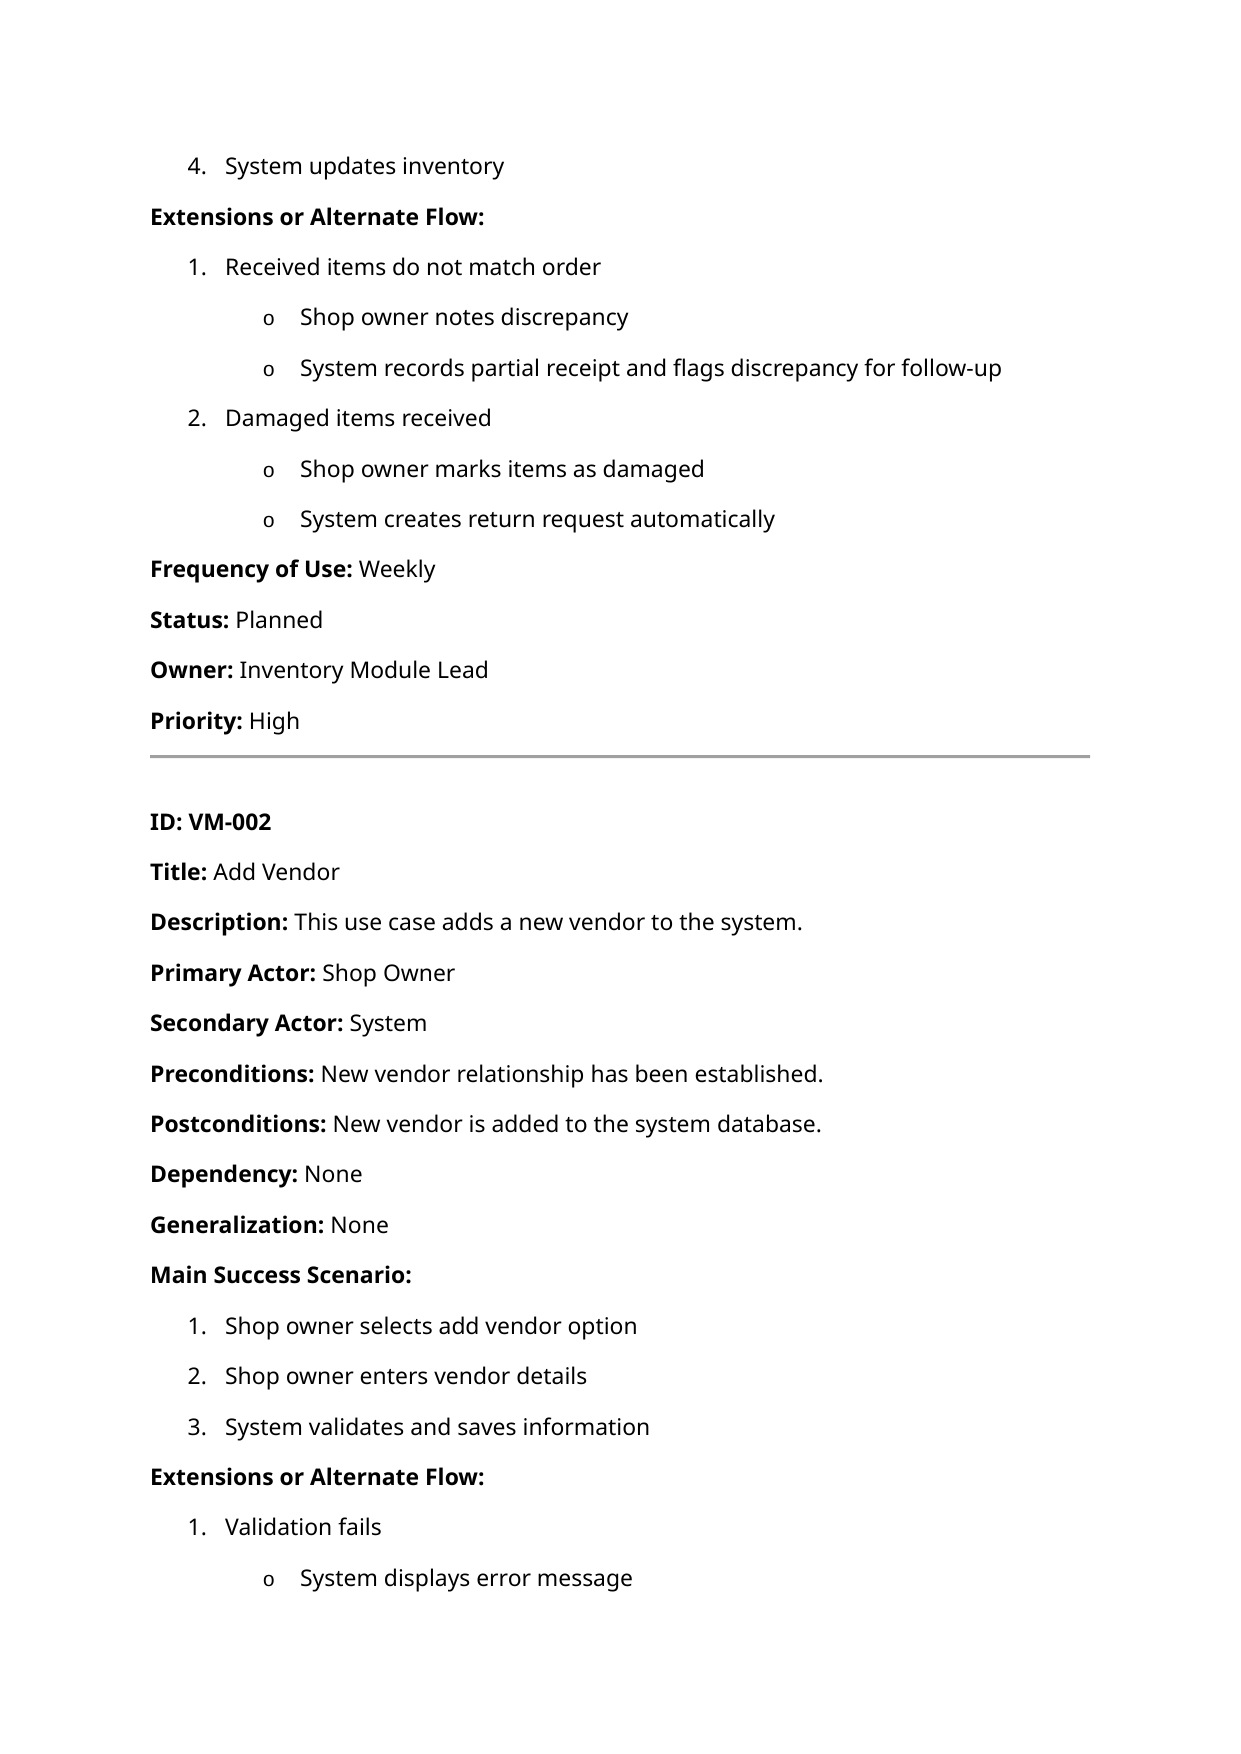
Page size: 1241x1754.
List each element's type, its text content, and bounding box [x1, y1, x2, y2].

text Frequency of Use: Weekly [150, 553, 1090, 584]
list Shop owner selects add vendor option [187, 1309, 1090, 1341]
list System displays error message [262, 1562, 1090, 1593]
text Extensions or Alternate Flow: [150, 200, 1090, 232]
text Owner: Inventory Module Lead [150, 654, 1090, 685]
text Status: Planned [150, 604, 1090, 635]
list System creates return request automatically [262, 503, 1090, 534]
text Generalization: None [150, 1209, 1090, 1240]
text ID: VM-002 [150, 805, 1090, 837]
list System updates inventory [187, 150, 1090, 181]
text Priority: High [150, 704, 1090, 736]
text Description: This use case adds a new vendor to the system. [150, 906, 1090, 937]
text Preconditions: New vendor relationship has been established. [150, 1057, 1090, 1089]
text Extensions or Alternate Flow: [150, 1461, 1090, 1492]
text Postconditions: New vendor is added to the system database. [150, 1108, 1090, 1139]
list Received items do not match order [187, 251, 1090, 282]
text Secondary Actor: System [150, 1007, 1090, 1038]
list System validates and saves information [187, 1410, 1090, 1442]
list Damaged items received [187, 402, 1090, 433]
text Title: Add Vendor [150, 856, 1090, 887]
text Dependency: None [150, 1158, 1090, 1189]
list Validation fails [187, 1511, 1090, 1542]
text Main Success Scenario: [150, 1259, 1090, 1290]
list Shop owner notes discrepancy [262, 301, 1090, 332]
list Shop owner marks items as damaged [262, 452, 1090, 484]
list Shop owner enters vendor details [187, 1360, 1090, 1391]
list System records partial receipt and flags discrepancy for follow-up [262, 352, 1090, 383]
text Primary Actor: Shop Owner [150, 957, 1090, 988]
